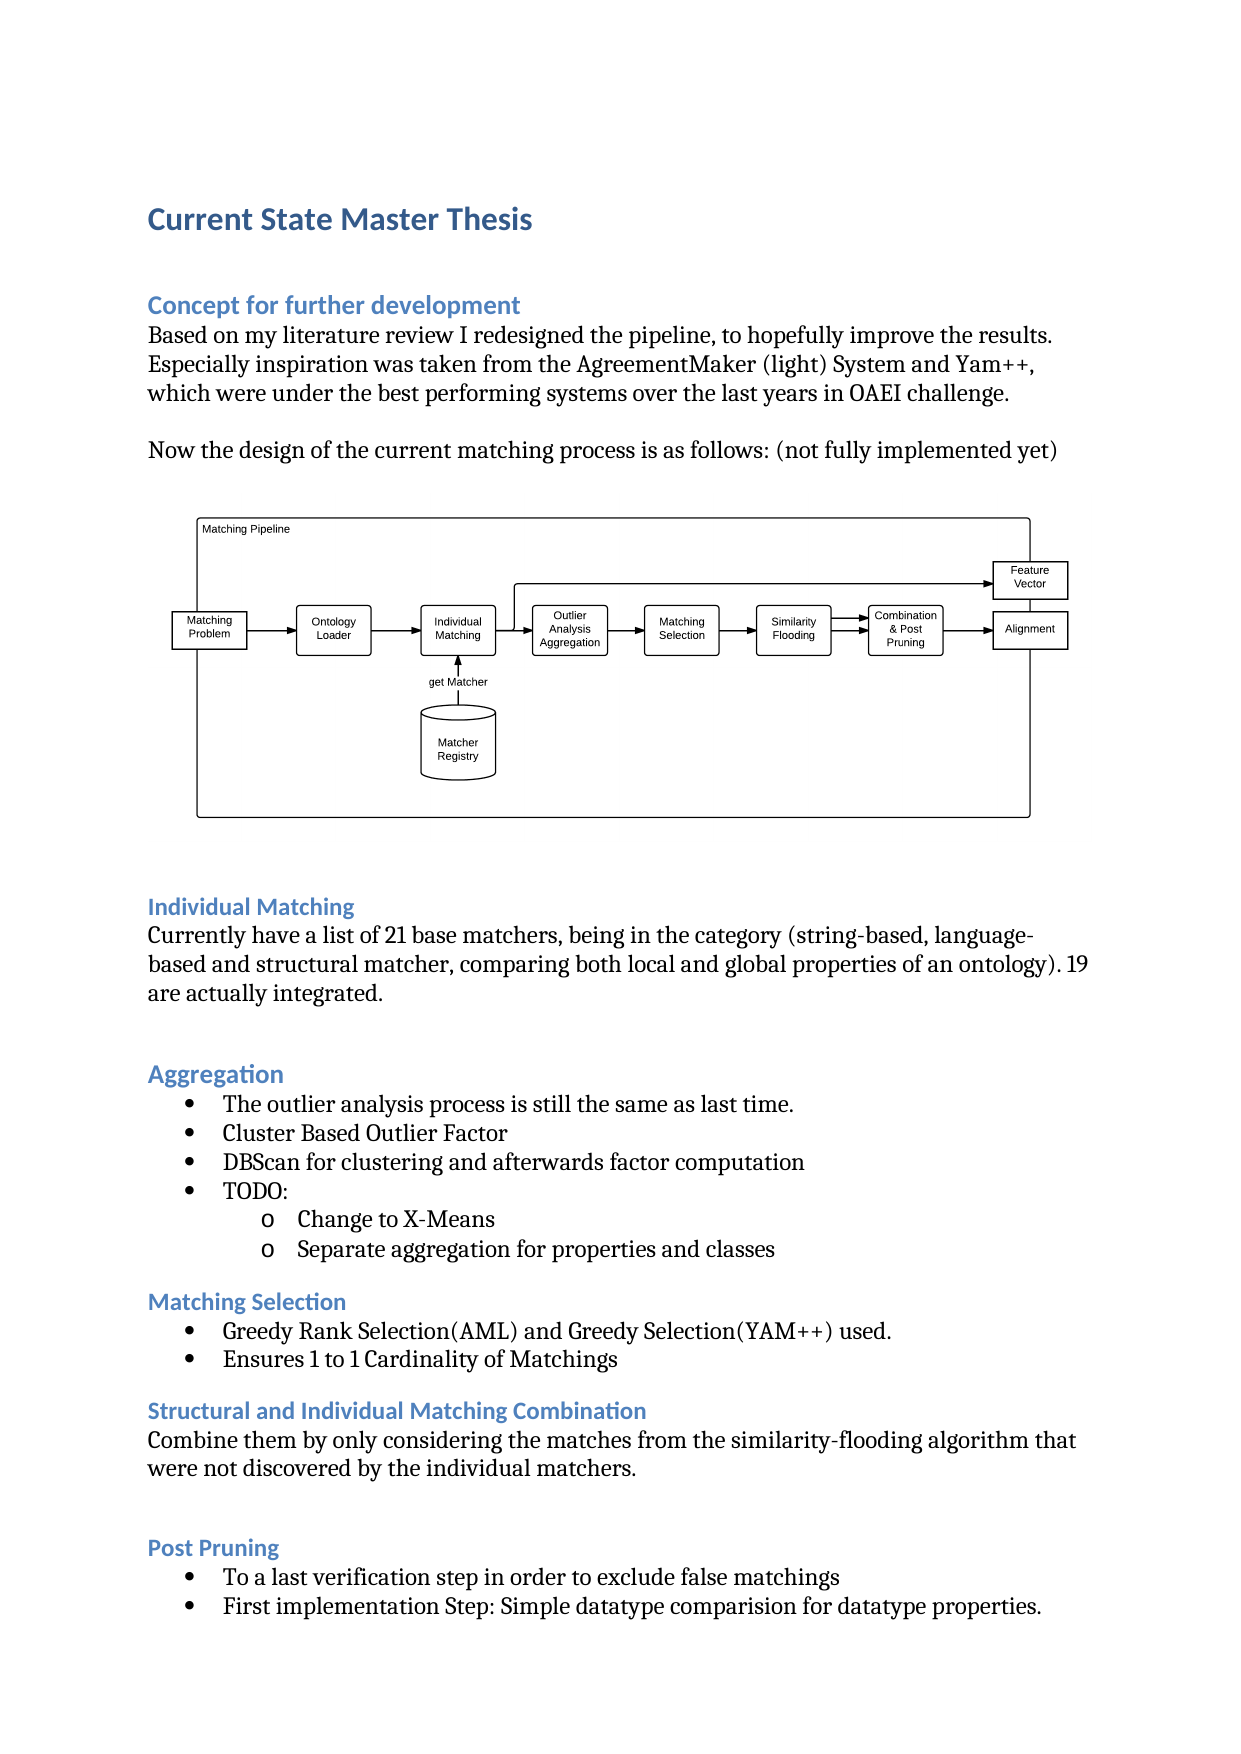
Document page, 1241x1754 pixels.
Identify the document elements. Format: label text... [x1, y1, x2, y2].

list Greedy Rank Selection(AML) and Greedy Selection(YAM++) used. [185, 1317, 1093, 1345]
text Based on my literature review I redesigned the pipeline, to hopefully improve the results. Especially inspiration was taken from the AgreementMaker (light) System and Yam++, which were under the best performing systems over the last years in OAEI challenge. [148, 321, 1093, 407]
subtitle Current State Master Thesis [148, 198, 1093, 238]
subtitle Concept for further development [148, 288, 1093, 321]
subtitle Structural and Individual Matching Combination [148, 1395, 1093, 1426]
list Change to X-Means [260, 1205, 1093, 1235]
subtitle Matching Selection [148, 1286, 1093, 1317]
text Currently have a list of 21 base matchers, being in the category (string-based, language-based and structural matcher, comparing both local and global properties of an ontology). 19 are actually integrated. [148, 921, 1093, 1008]
list To a last verification step in order to exclude false matchings [185, 1563, 1093, 1592]
list First implementation Step: Simple datatype comparision for datatype properties. [185, 1592, 1093, 1621]
list Separate aggregation for properties and classes [260, 1235, 1093, 1265]
list The outlier analysis process is still the same as last time. [185, 1090, 1093, 1119]
subtitle Aggregation [148, 1057, 1093, 1090]
picture [147, 493, 1092, 842]
list Ensures 1 to 1 Cardinality of Matchings [185, 1345, 1093, 1374]
text Combine them by only considering the matches from the similarity-flooding algorithm that were not discovered by the individual matchers. [148, 1426, 1093, 1483]
list TODO: [185, 1177, 1093, 1205]
list Cluster Based Outlier Factor [185, 1119, 1093, 1148]
text Now the design of the current matching process is as follows: (not fully implemented yet) [148, 436, 1093, 465]
subtitle Post Pruning [148, 1533, 1093, 1563]
subtitle Individual Matching [148, 891, 1093, 921]
list DBScan for clustering and afterwards factor computation [185, 1148, 1093, 1177]
